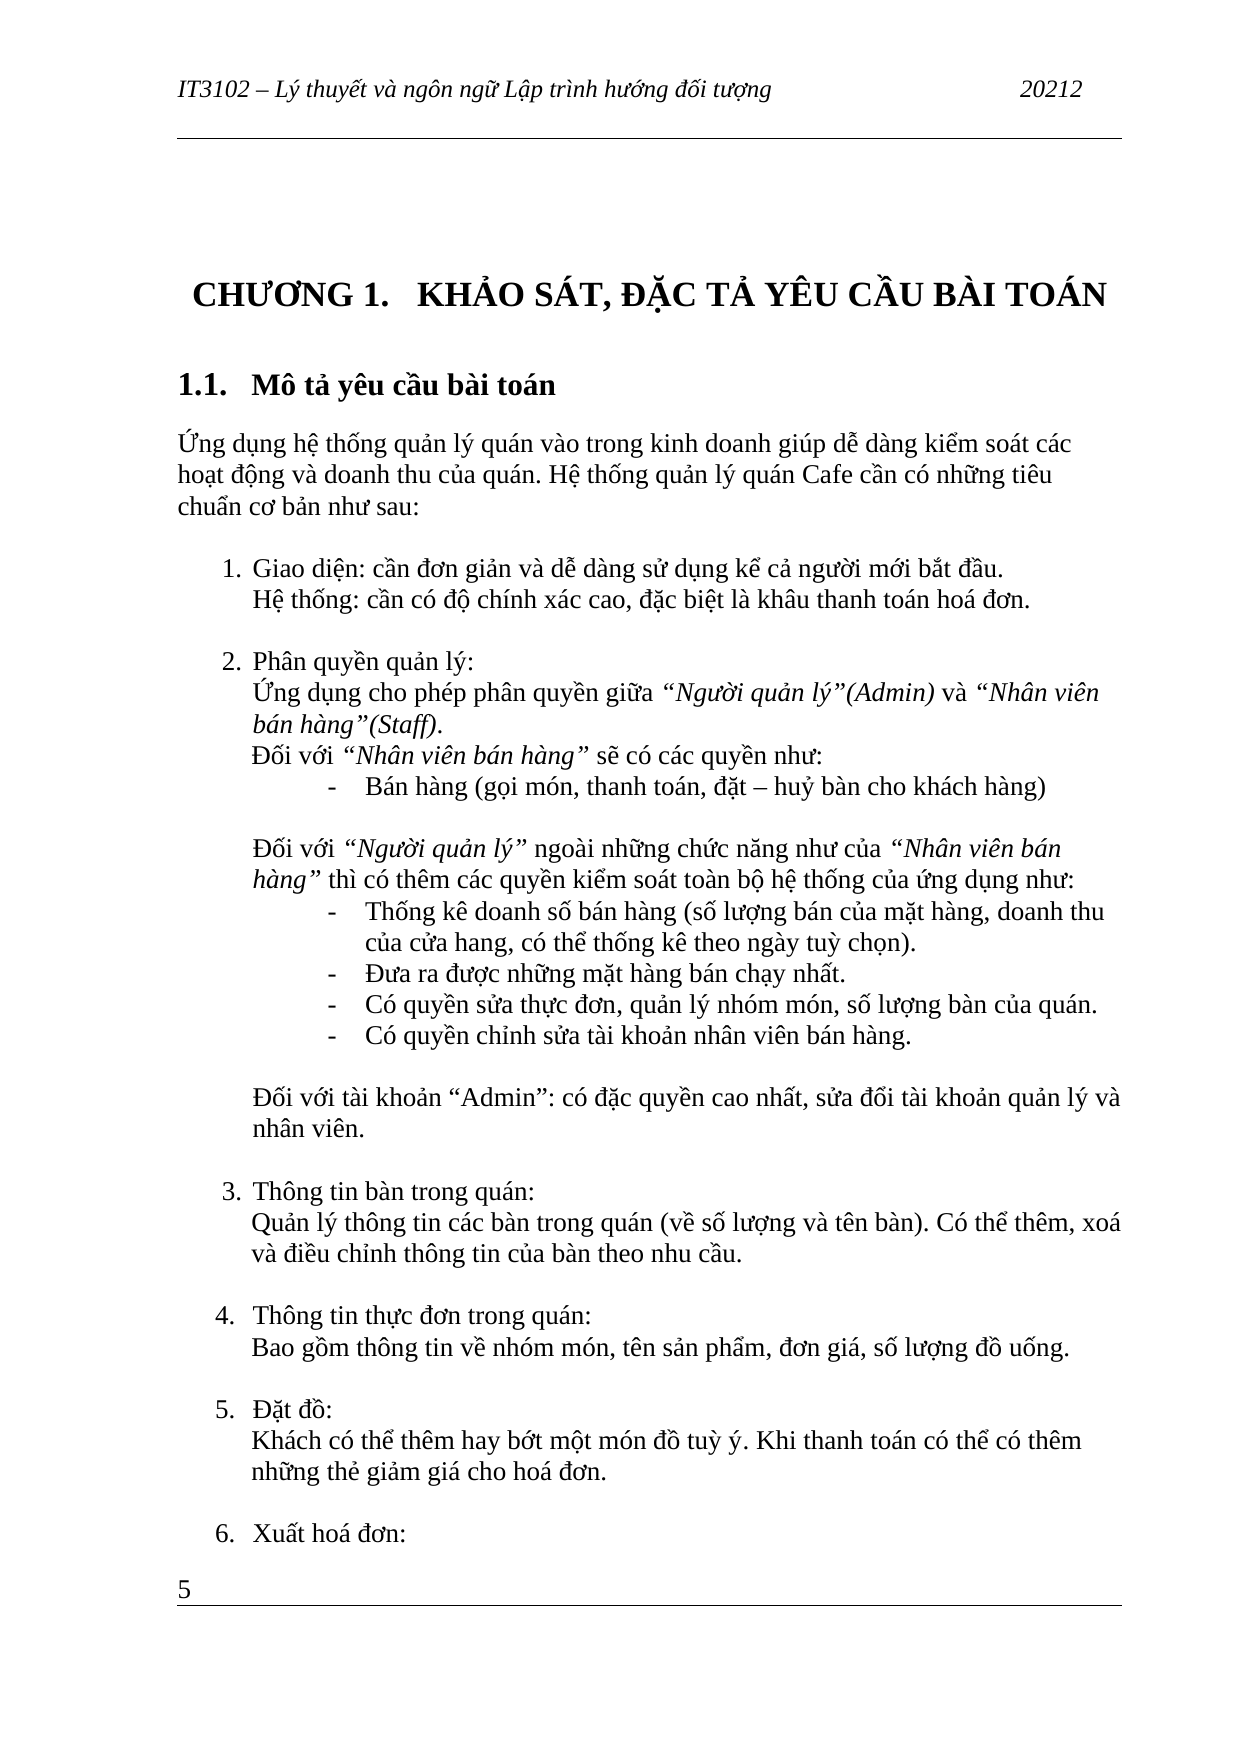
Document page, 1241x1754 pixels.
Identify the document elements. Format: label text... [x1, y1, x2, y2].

list Xuất hoá đơn: [215, 1517, 1122, 1549]
list Đưa ra được những mặt hàng bán chạy nhất. [327, 957, 1122, 988]
list Có quyền sửa thực đơn, quản lý nhóm món, số lượng bàn của quán. [327, 988, 1122, 1019]
list Có quyền chỉnh sửa tài khoản nhân viên bán hàng. [327, 1019, 1122, 1050]
subtitle Mô tả yêu cầu bài toán [177, 364, 1122, 402]
text Đối với “Nhân viên bán hàng” sẽ có các quyền như: [251, 739, 1122, 770]
text Ứng dụng cho phép phân quyền giữa “Người quản lý”(Admin) và “Nhân viên bán hàng”(Staff). [252, 677, 1122, 739]
text Quản lý thông tin các bàn trong quán (về số lượng và tên bàn). Có thể thêm, xoá và điều chỉnh thông tin của bàn theo nhu cầu. [251, 1206, 1122, 1268]
list Thống kê doanh số bán hàng (số lượng bán của mặt hàng, doanh thu của cửa hang, có thể thống kê theo ngày tuỳ chọn). [327, 894, 1122, 957]
list Bán hàng (gọi món, thanh toán, đặt – huỷ bàn cho khách hàng) [327, 770, 1122, 801]
list Thông tin thực đơn trong quán: [215, 1299, 1122, 1331]
text Bao gồm thông tin về nhóm món, tên sản phẩm, đơn giá, số lượng đồ uống. [251, 1331, 1122, 1362]
text Đối với tài khoản “Admin”: có đặc quyền cao nhất, sửa đổi tài khoản quản lý và nhân viên. [252, 1081, 1122, 1144]
list Đặt đồ: [215, 1393, 1122, 1424]
text Ứng dụng hệ thống quản lý quán vào trong kinh doanh giúp dễ dàng kiểm soát các hoạt động và doanh thu của quán. Hệ thống quản lý quán Cafe cần có những tiêu chuẩn cơ bản như sau: [177, 427, 1122, 521]
list Giao diện: cần đơn giản và dễ dàng sử dụng kể cả người mới bắt đầu. Hệ thống: cần có độ chính xác cao, đặc biệt là khâu thanh toán hoá đơn. [222, 552, 1122, 614]
subtitle KHẢO SÁT, ĐẶC TẢ YÊU CẦU BÀI TOÁN [177, 273, 1122, 314]
text Khách có thể thêm hay bớt một món đồ tuỳ ý. Khi thanh toán có thể có thêm những thẻ giảm giá cho hoá đơn. [251, 1424, 1122, 1486]
list Thông tin bàn trong quán: [222, 1175, 1122, 1206]
text Đối với “Người quản lý” ngoài những chức năng như của “Nhân viên bán hàng” thì có thêm các quyền kiểm soát toàn bộ hệ thống của ứng dụng như: [252, 832, 1122, 894]
list Phân quyền quản lý: [222, 645, 1122, 677]
